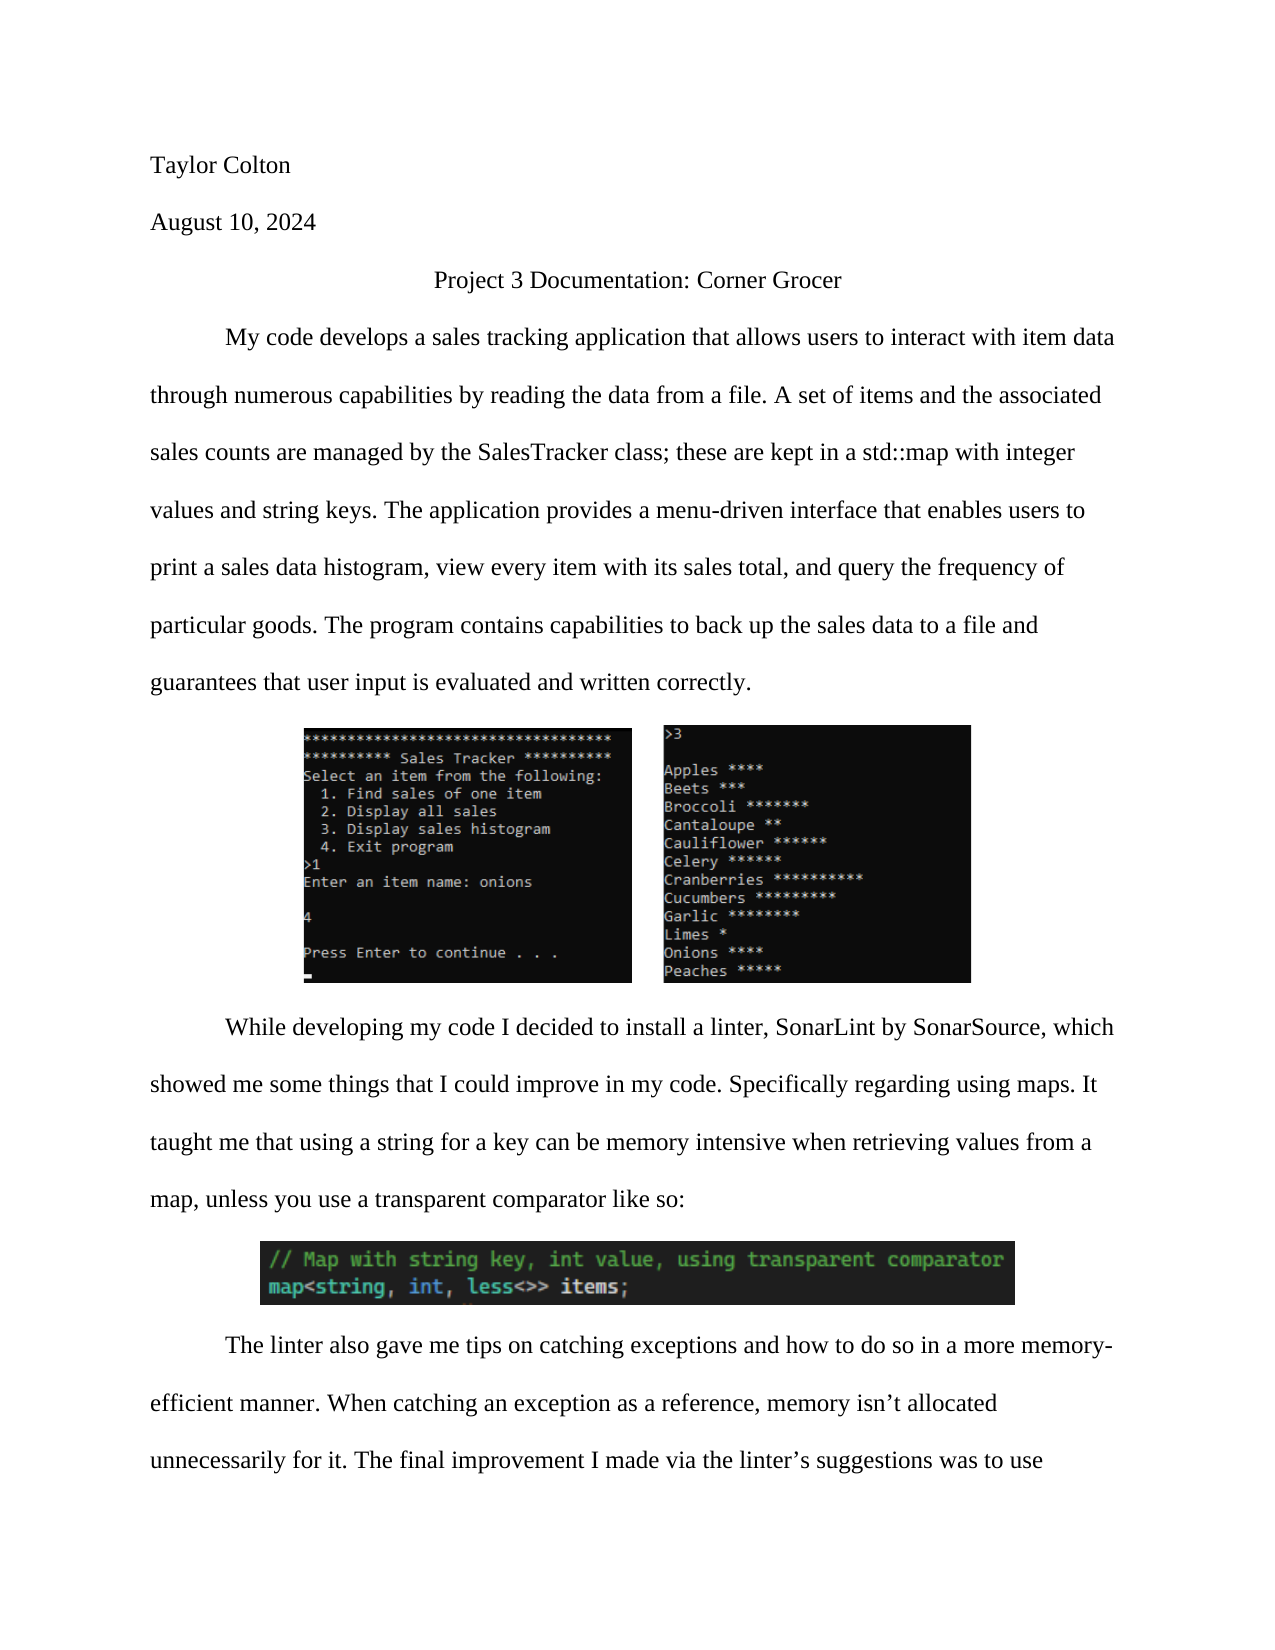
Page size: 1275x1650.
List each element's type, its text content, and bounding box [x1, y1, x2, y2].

text While developing my code I decided to install a linter, SonarLint by SonarSource, which showed me some things that I could improve in my code. Specifically regarding using maps. It taught me that using a string for a key can be memory intensive when retrieving values from a map, unless you use a transparent comparator like so: [150, 1012, 1125, 1213]
text My code develops a sales tracking application that allows users to interact with item data through numerous capabilities by reading the data from a file. A set of items and the associated sales counts are managed by the SalesTracker class; these are kept in a std::map with integer values and string keys. The application provides a menu-driven interface that enables users to print a sales data histogram, view every item with its sales total, and query the frequency of particular goods. The program contains capabilities to back up the sales data to a file and guarantees that user input is evaluated and written correctly. [150, 322, 1125, 696]
picture [663, 725, 972, 983]
picture [260, 1241, 1015, 1305]
text Taylor Colton [150, 150, 1125, 179]
text Project 3 Documentation: Corner Grocer [150, 265, 1125, 294]
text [150, 1331, 1125, 1474]
text August 10, 2024 [150, 207, 1125, 236]
picture [303, 728, 632, 983]
